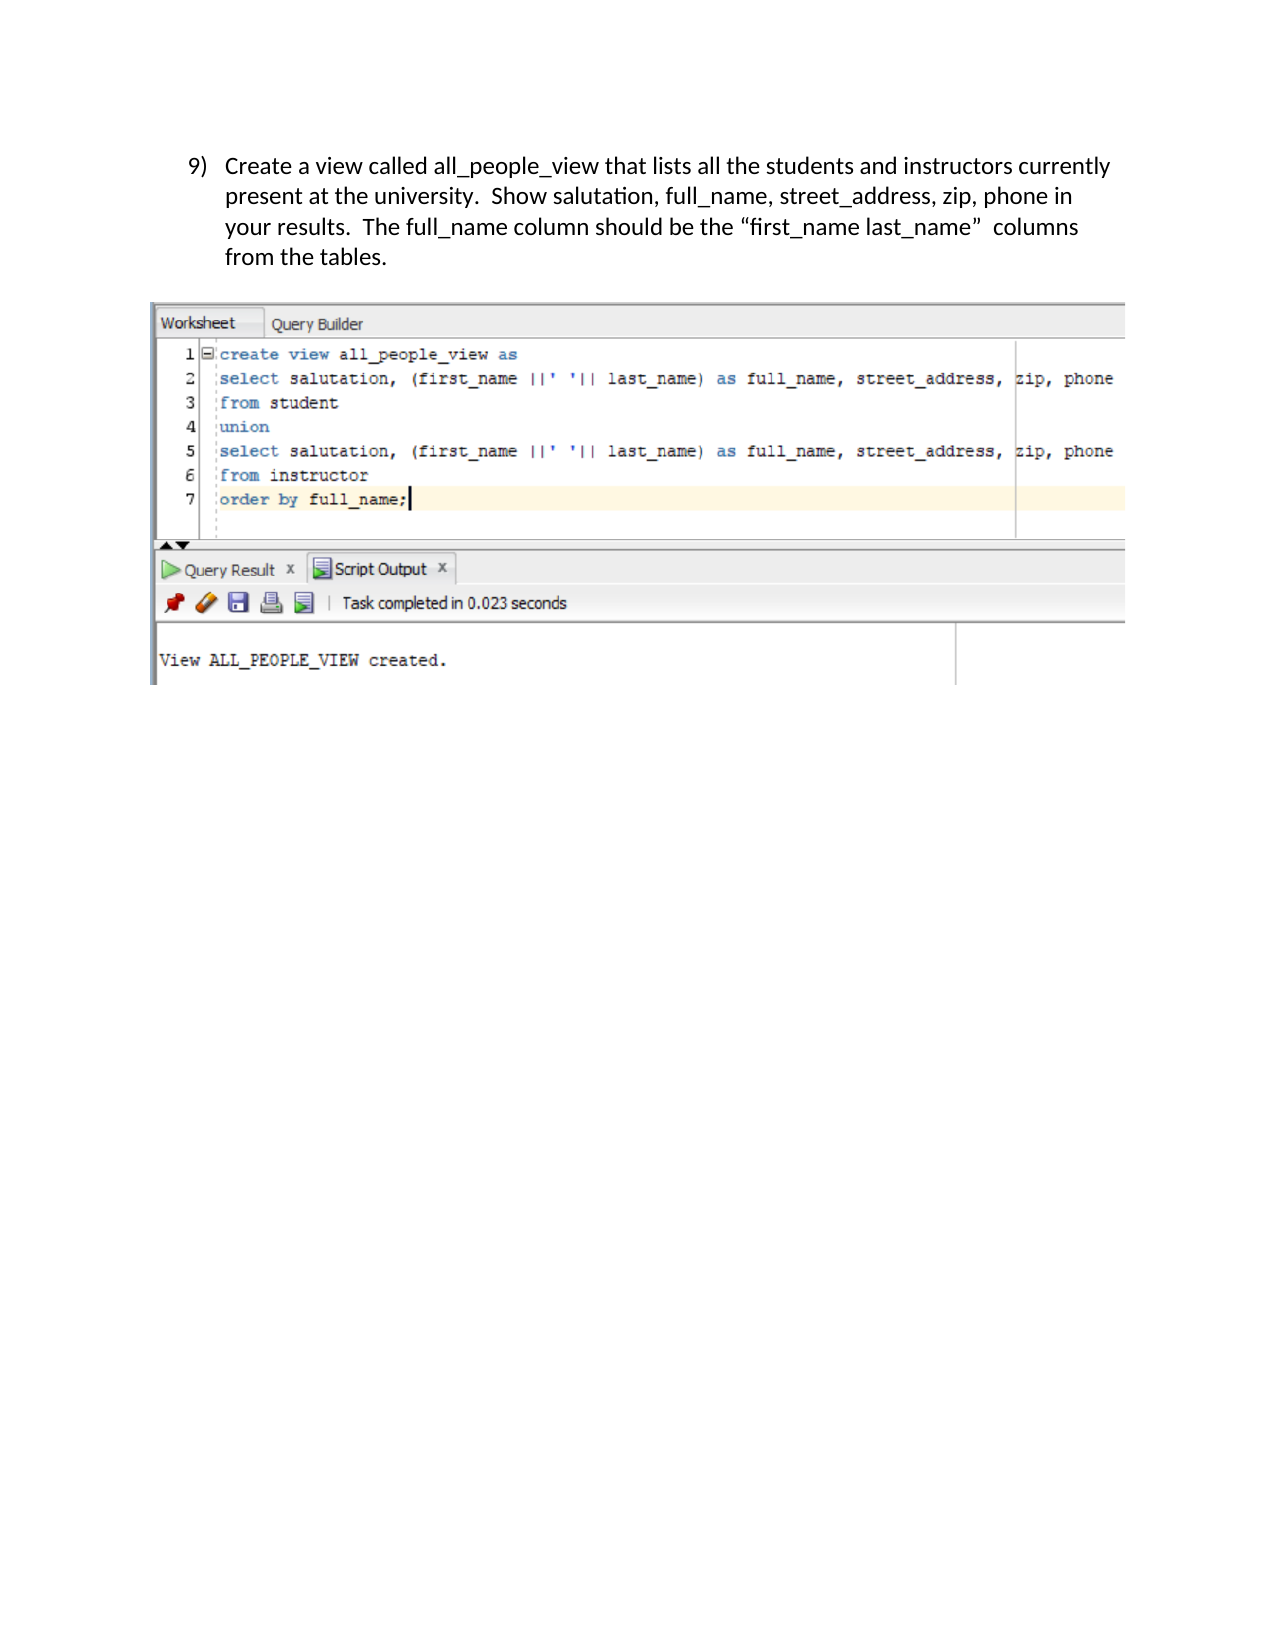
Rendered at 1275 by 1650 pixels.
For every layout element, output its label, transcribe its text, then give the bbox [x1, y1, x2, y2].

list Create a view called all_people_view that lists all the students and instructors currently present at the university. Show salutation, full_name, street_address, zip, phone in your results. The full_name column should be the “first_name last_name” columns from the tables. [187, 150, 1125, 272]
picture [150, 302, 1125, 685]
